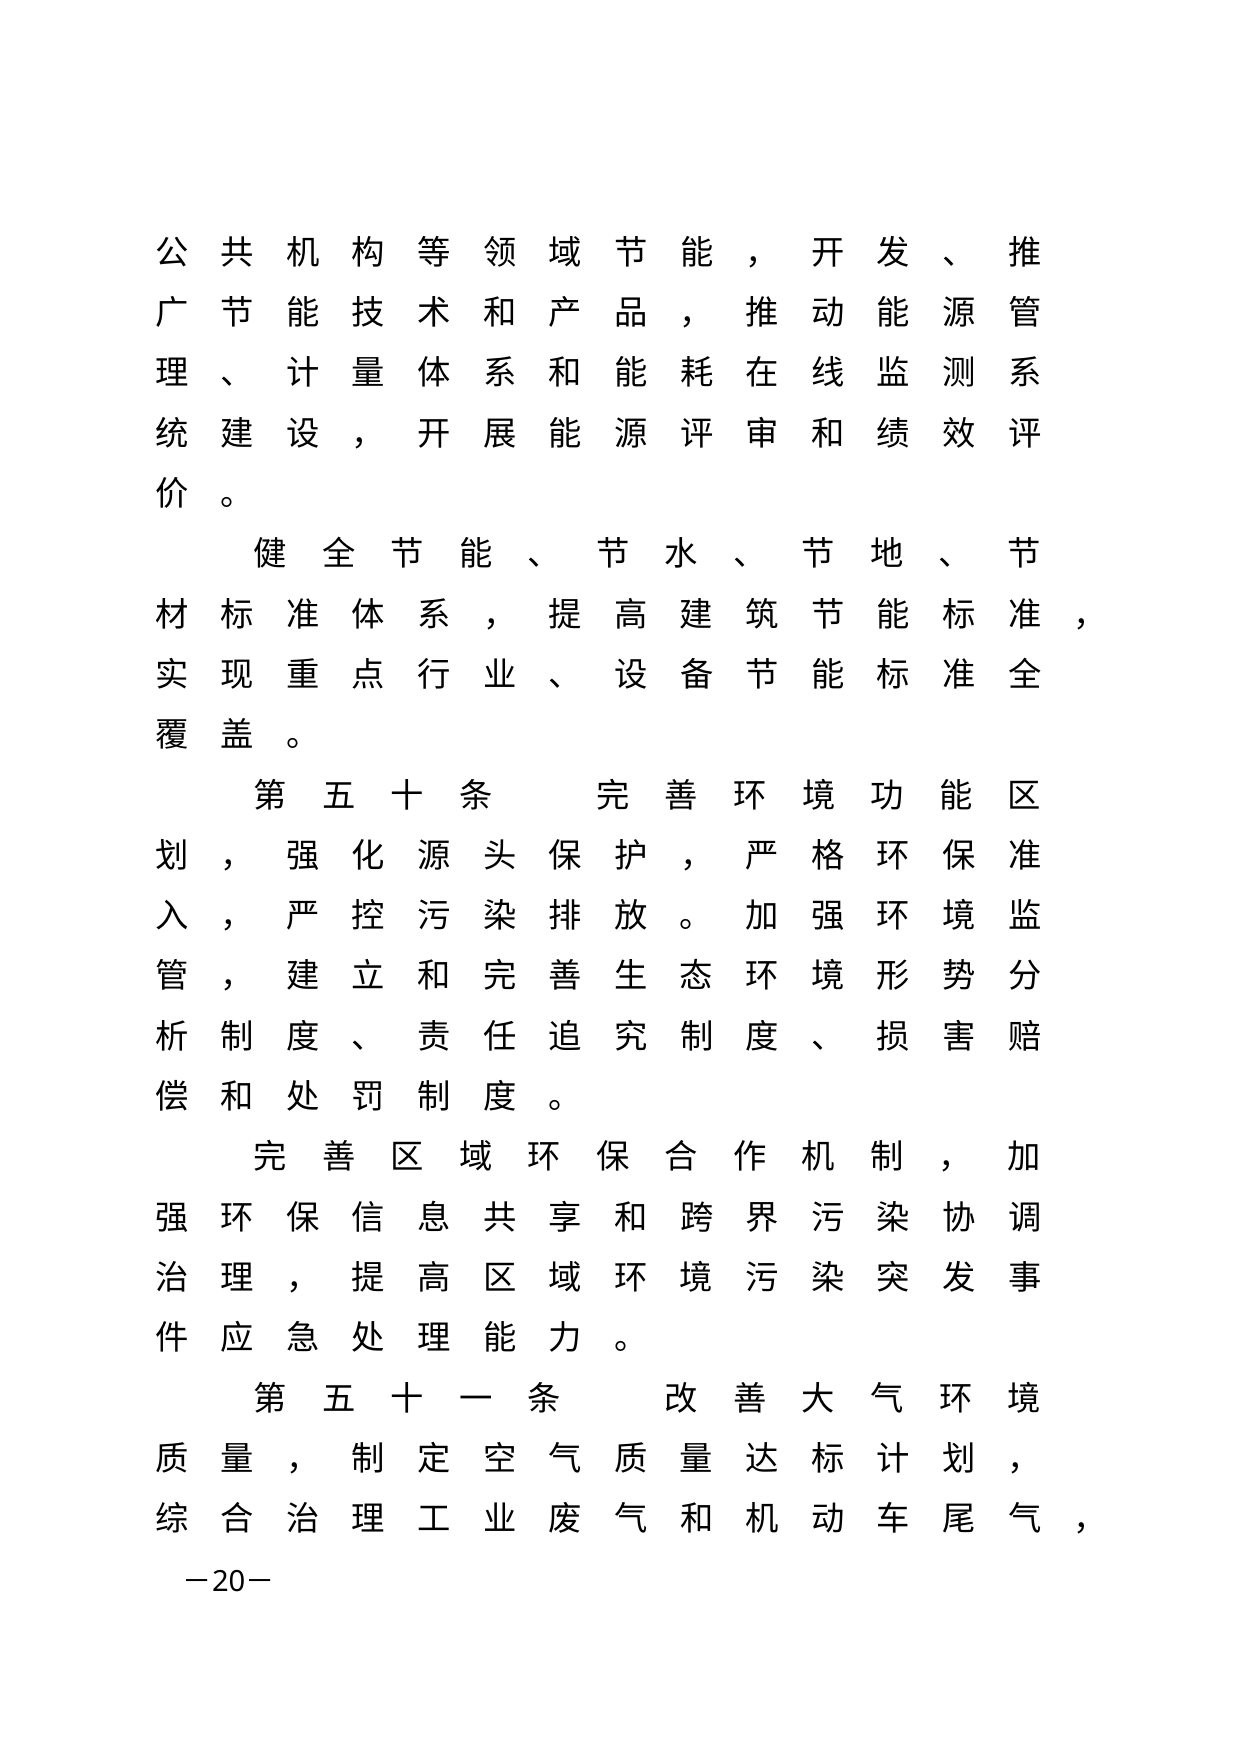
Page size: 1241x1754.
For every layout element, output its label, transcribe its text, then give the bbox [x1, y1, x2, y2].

text 第五十条 完善环境功能区划，强化源头保护，严格环保准入，严控污染排放。加强环境监管，建立和完善生态环境形势分析制度、责任追究制度、损害赔偿和处罚制度。 [155, 762, 1073, 1124]
text 第四十九条 推进能源消费改革。实施全民节能行动计划，全面推进工业、建筑、交通运输、公共机构等领域节能，开发、推广节能技术和产品，推动能源管理、计量体系和能耗在线监测系统建设，开展能源评审和绩效评价。 [155, 219, 1073, 521]
text 完善区域环保合作机制，加强环保信息共享和跨界污染协调治理，提高区域环境污染突发事件应急处理能力。 [155, 1124, 1073, 1365]
text 健全节能、节水、节地、节材标准体系，提高建筑节能标准，实现重点行业、设备节能标准全覆盖。 [155, 521, 1073, 762]
text 第五十一条 改善大气环境质量，制定空气质量达标计划，综合治理工业废气和机动车尾气，提高车用燃油和机动车污染物排放标准，加强烟尘、扬尘、粉尘和各类颗粒物的污染控制，完善空气质量监测和信息发布制度。 [155, 1365, 1073, 1546]
